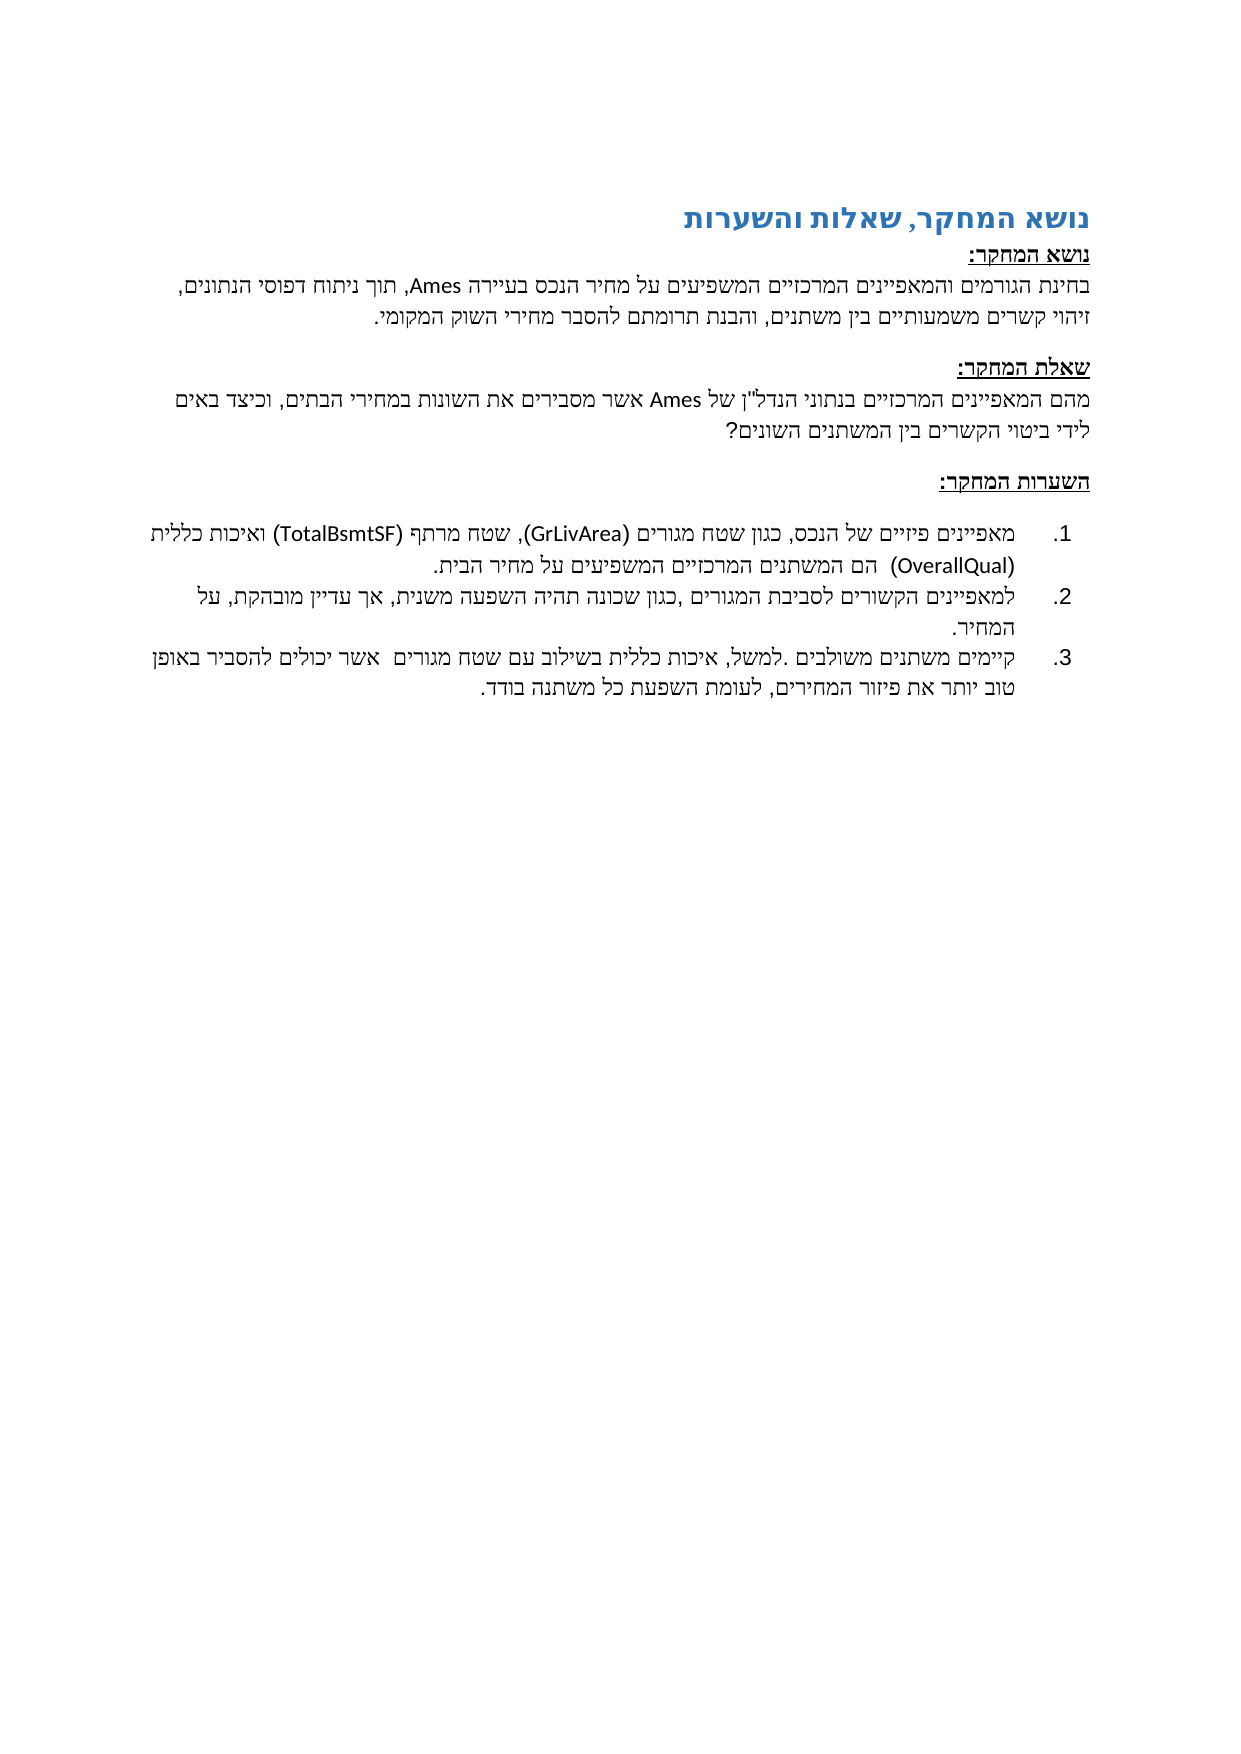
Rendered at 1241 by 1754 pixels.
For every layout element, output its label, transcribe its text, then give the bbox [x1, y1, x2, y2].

list קיימים משתנים משולבים .למשל, איכות כללית בשילוב עם שטח מגורים אשר יכולים להסביר באופן טוב יותר את פיזור המחירים, לעומת השפעת כל משתנה בודד. [150, 644, 1053, 701]
subtitle נושא המחקר, שאלות והשערות [150, 200, 1090, 236]
list למאפיינים הקשורים לסביבת המגורים ,כגון שכונה תהיה השפעה משנית, אך עדיין מובהקת, על המחיר. [150, 583, 1053, 640]
text השערות המחקר: [150, 468, 1090, 494]
text נושא המחקר: בחינת הגורמים והמאפיינים המרכזיים המשפיעים על מחיר הנכס בעיירה Ames, תוך ניתוח דפוסי הנתונים, זיהוי קשרים משמעותיים בין משתנים, והבנת תרומתם להסבר מחירי השוק המקומי. [150, 241, 1090, 329]
text שאלת המחקר: מהם המאפיינים המרכזיים בנתוני הנדל"ן של Ames אשר מסבירים את השונות במחירי הבתים, וכיצד באים לידי ביטוי הקשרים בין המשתנים השונים? [150, 354, 1090, 443]
list מאפיינים פיזיים של הנכס, כגון שטח מגורים (GrLivArea), שטח מרתף (TotalBsmtSF) ואיכות כללית (OverallQual) הם המשתנים המרכזיים המשפיעים על מחיר הבית. [150, 519, 1053, 579]
